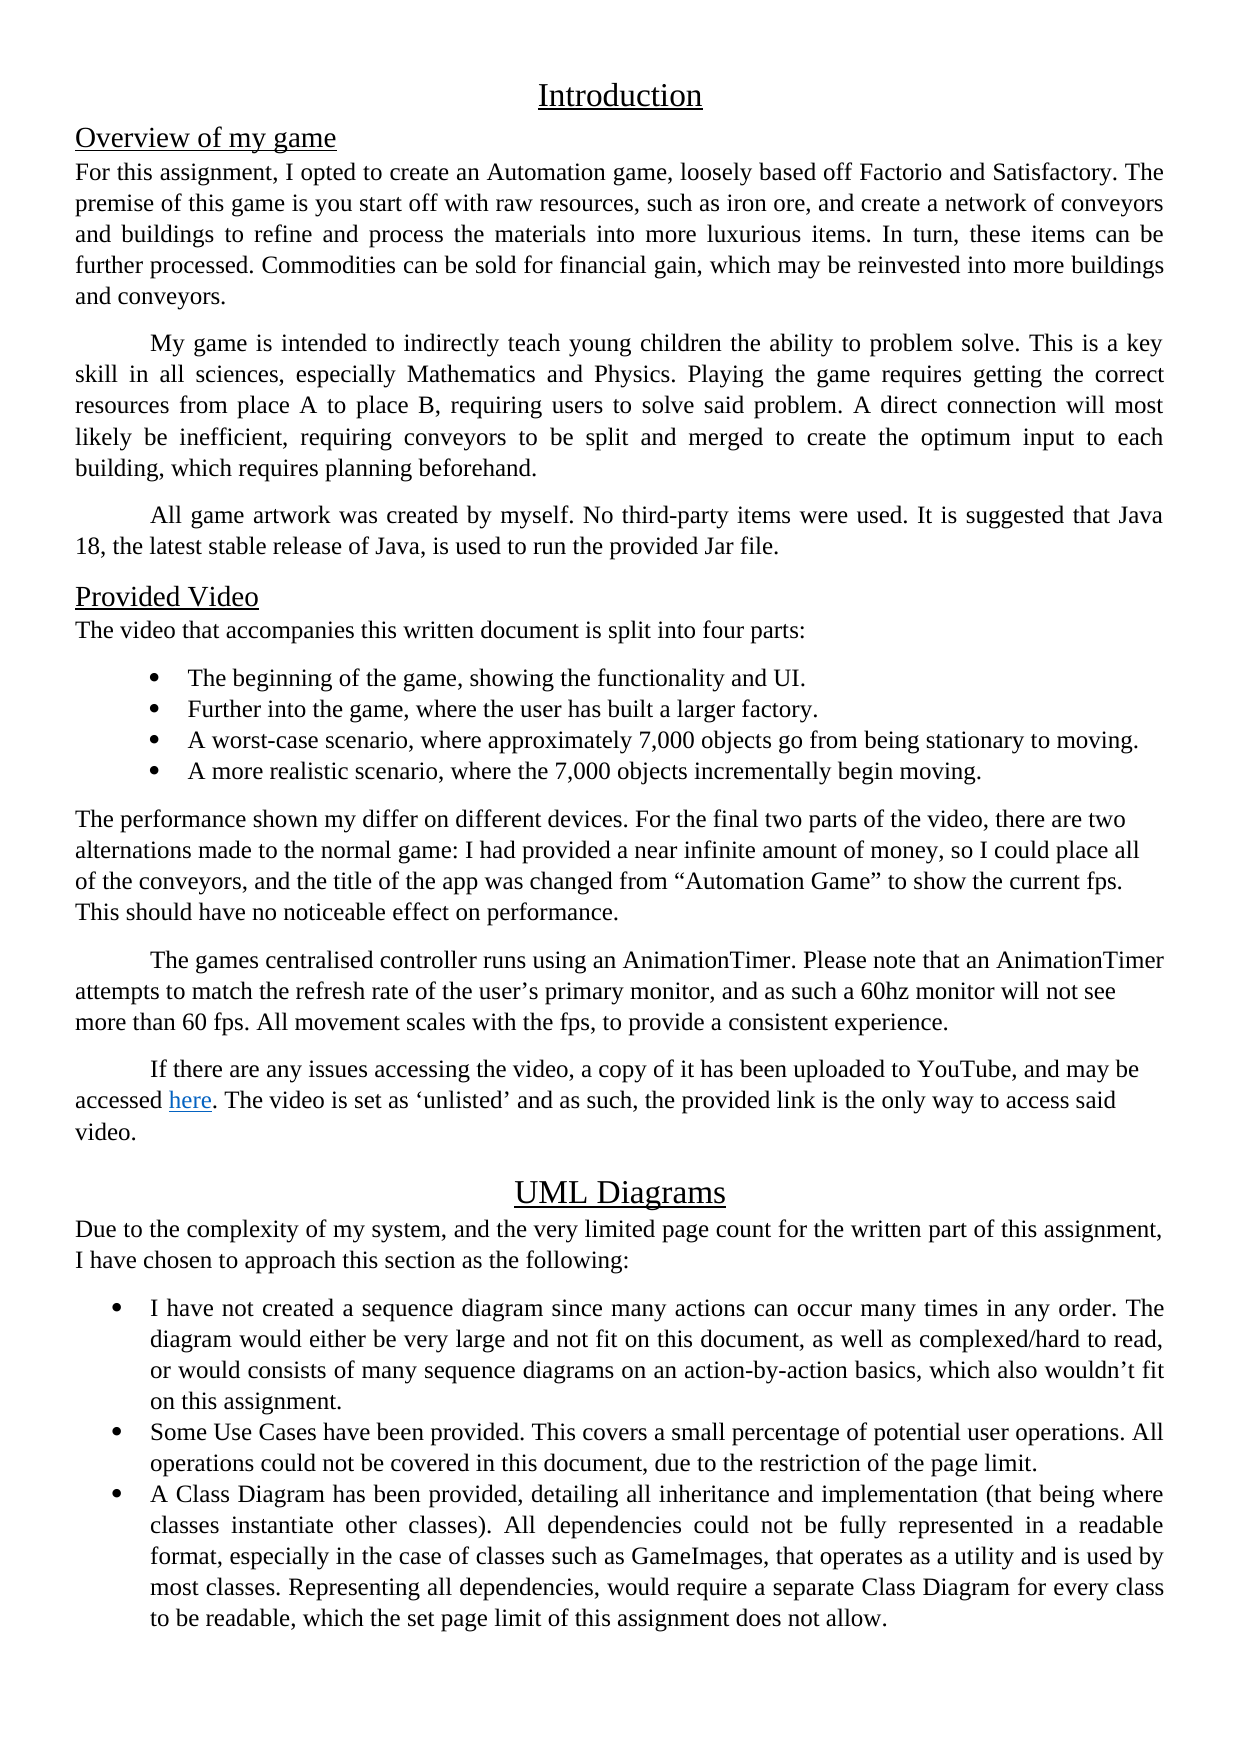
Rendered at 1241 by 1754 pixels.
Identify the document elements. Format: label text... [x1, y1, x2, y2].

list A more realistic scenario, where the 7,000 objects incrementally begin moving. [150, 756, 1165, 785]
subtitle UML Diagrams [75, 1173, 1165, 1211]
list The beginning of the game, showing the functionality and UI. [150, 663, 1165, 692]
subtitle Introduction [75, 75, 1165, 113]
text For this assignment, I opted to create an Automation game, loosely based off Factorio and Satisfactory. The premise of this game is you start off with raw resources, such as iron ore, and create a network of conveyors and buildings to refine and process the materials into more luxurious items. In turn, these items can be further processed. Commodities can be sold for financial gain, which may be reinvested into more buildings and conveyors. [75, 157, 1165, 309]
text If there are any issues accessing the video, a copy of it has been uploaded to YouTube, and may be accessed here. The video is set as ‘unlisted’ and as such, the provided link is the only way to access said video. [75, 1054, 1165, 1145]
list Further into the game, where the user has built a larger factory. [150, 694, 1165, 723]
text The video that accompanies this written document is split into four parts: [75, 615, 1165, 644]
subtitle Overview of my game [75, 121, 1165, 154]
list A worst-case scenario, where approximately 7,000 objects go from being stationary to moving. [150, 725, 1165, 754]
text The games centralised controller runs using an AnimationTimer. Please note that an AnimationTimer attempts to match the refresh rate of the user’s primary monitor, and as such a 60hz monitor will not see more than 60 fps. All movement scales with the fps, to provide a consistent experience. [75, 945, 1165, 1036]
subtitle Provided Video [75, 579, 1165, 613]
list Some Use Cases have been provided. This covers a small percentage of potential user operations. All operations could not be covered in this document, due to the restriction of the page limit. [112, 1417, 1165, 1477]
list A Class Diagram has been provided, detailing all inheritance and implementation (that being where classes instantiate other classes). All dependencies could not be fully represented in a readable format, especially in the case of classes such as GameImages, that operates as a utility and is used by most classes. Representing all dependencies, would require a separate Class Diagram for every class to be readable, which the set page limit of this assignment does not allow. [112, 1479, 1165, 1632]
text All game artwork was created by myself. No third-party items were used. It is suggested that Java 18, the latest stable release of Java, is used to run the provided Jar file. [75, 500, 1165, 560]
text Due to the complexity of my system, and the very limited page count for the written part of this assignment, I have chosen to approach this section as the following: [75, 1214, 1165, 1274]
text My game is intended to indirectly teach young children the ability to problem solve. This is a key skill in all sciences, especially Mathematics and Physics. Playing the game requires getting the correct resources from place A to place B, requiring users to solve said problem. A direct connection will most likely be inefficient, requiring conveyors to be split and merged to create the optimum input to each building, which requires planning beforehand. [75, 328, 1165, 481]
list I have not created a sequence diagram since many actions can occur many times in any order. The diagram would either be very large and not fit on this document, as well as complexed/hard to read, or would consists of many sequence diagrams on an action-by-action basics, which also wouldn’t fit on this assignment. [112, 1293, 1165, 1414]
text The performance shown my differ on different devices. For the final two parts of the video, there are two alternations made to the normal game: I had provided a near infinite amount of money, so I could place all of the conveyors, and the title of the app was changed from “Automation Game” to show the current fps. This should have no noticeable effect on performance. [75, 804, 1165, 926]
